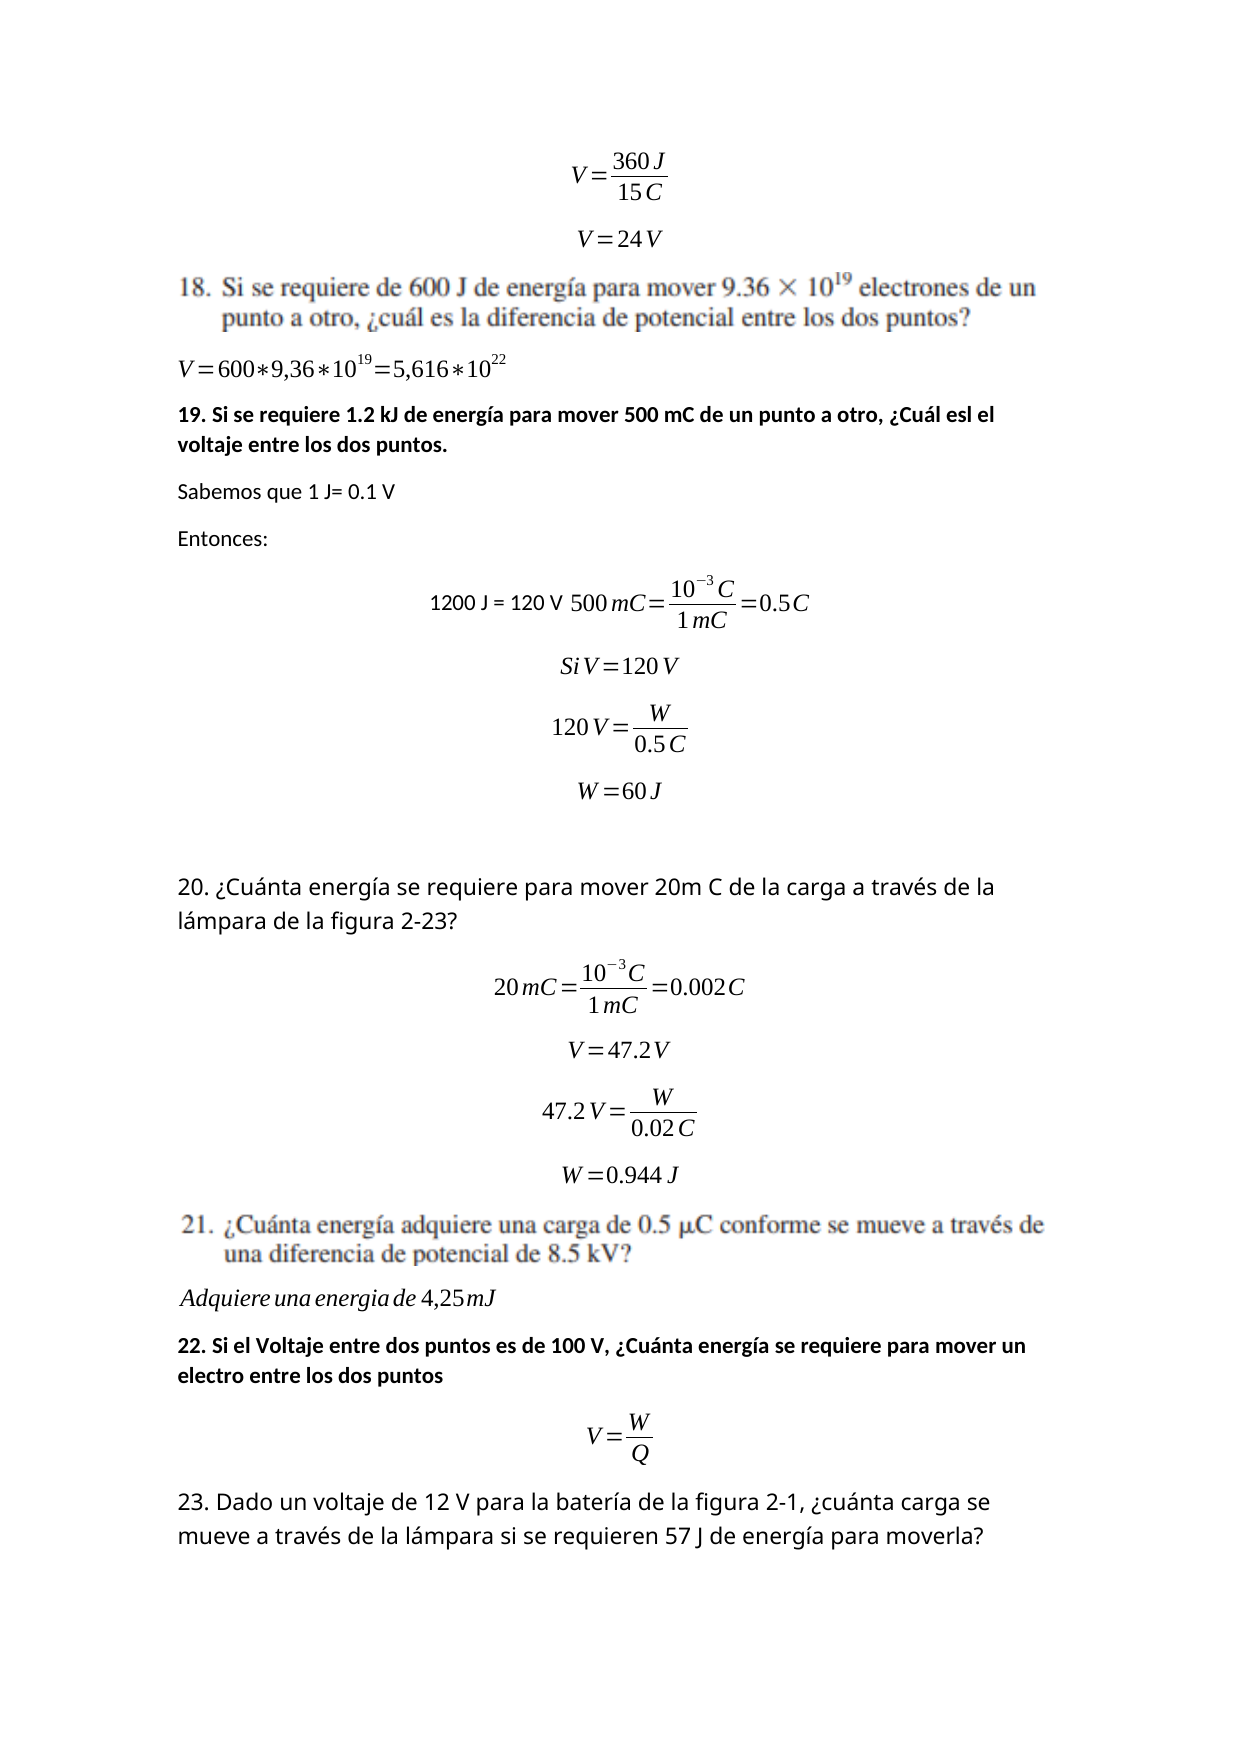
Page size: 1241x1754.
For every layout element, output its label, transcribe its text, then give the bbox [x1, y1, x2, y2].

text 1200 J = 120 V [177, 571, 1063, 634]
text 22. Si el Voltaje entre dos puntos es de 100 V, ¿Cuánta energía se requiere para mover un electro entre los dos puntos [177, 1331, 1063, 1390]
text 19. Si se requiere 1.2 kJ de energía para mover 500 mC de un punto a otro, ¿Cuál esl el voltaje entre los dos puntos. [177, 400, 1063, 459]
text Sabemos que 1 J= 0.1 V [177, 477, 1063, 506]
picture [177, 1208, 1054, 1266]
text Entonces: [177, 524, 1063, 552]
text 20. ¿Cuánta energía se requiere para mover 20m C de la carga a través de la lámpara de la figura 2-23? [177, 871, 1063, 936]
text 23. Dado un voltaje de 12 V para la batería de la figura 2-1, ¿cuánta carga se mueve a través de la lámpara si se requieren 57 J de energía para moverla? [177, 1486, 1063, 1551]
picture [177, 272, 1047, 332]
